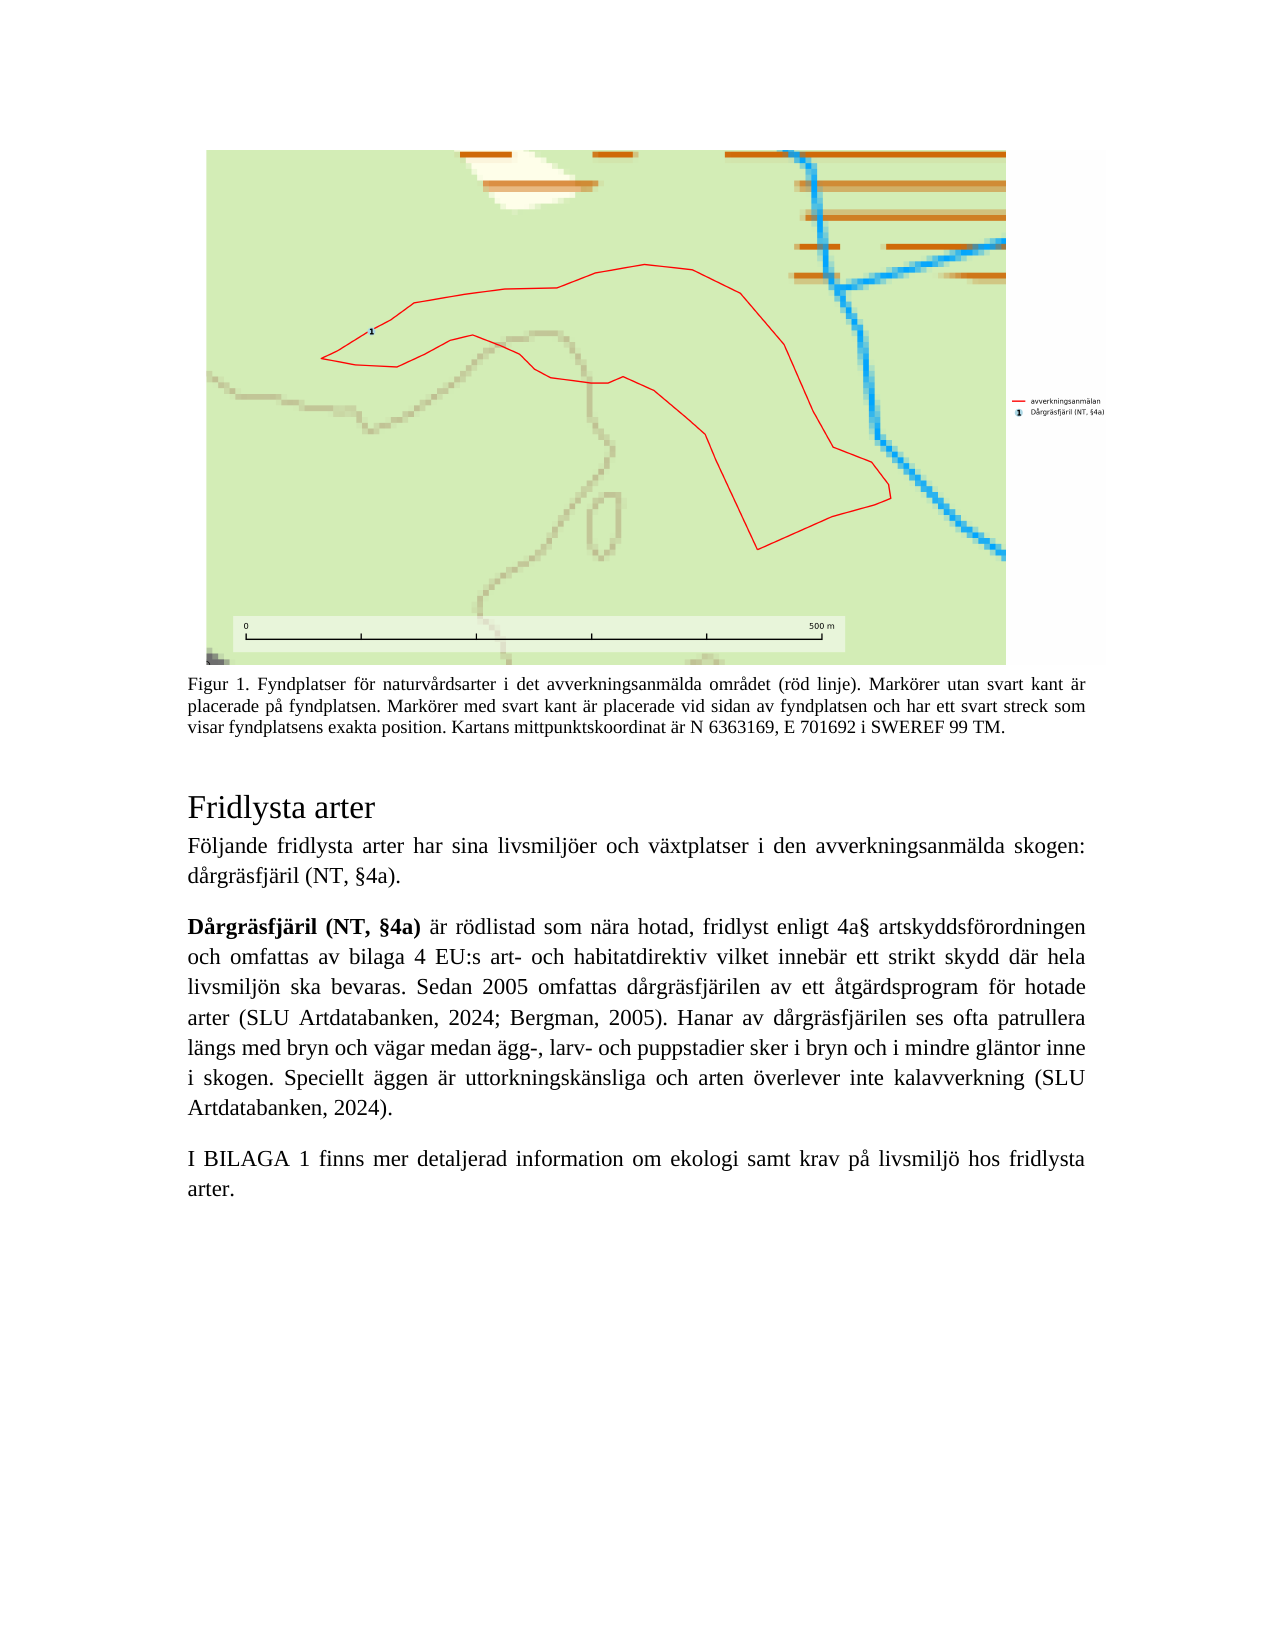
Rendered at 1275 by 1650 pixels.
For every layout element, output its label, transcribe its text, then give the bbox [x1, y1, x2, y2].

subtitle Fridlysta arter [187, 788, 1087, 826]
text Figur 1. Fyndplatser för naturvårdsarter i det avverkningsanmälda området (röd linje). Markörer utan svart kant är placerade på fyndplatsen. Markörer med svart kant är placerade vid sidan av fyndplatsen och har ett svart streck som visar fyndplatsens exakta position. Kartans mittpunktskoordinat är N 6363169, E 701692 i SWEREF 99 TM. [187, 673, 1087, 738]
text Följande fridlysta arter har sina livsmiljöer och växtplatser i den avverkningsanmälda skogen: dårgräsfjäril (NT, §4a). [187, 832, 1087, 888]
text I BILAGA 1 finns mer detaljerad information om ekologi samt krav på livsmiljö hos fridlysta arter. [187, 1145, 1087, 1202]
text Dårgräsfjäril (NT, §4a) är rödlistad som nära hotad, fridlyst enligt 4a§ artskyddsförordningen och omfattas av bilaga 4 EU:s art- och habitatdirektiv vilket innebär ett strikt skydd där hela livsmiljön ska bevaras. Sedan 2005 omfattas dårgräsfjärilen av ett åtgärdsprogram för hotade arter (SLU Artdatabanken, 2024; Bergman, 2005). Hanar av dårgräsfjärilen ses ofta patrullera längs med bryn och vägar medan ägg-, larv- och puppstadier sker i bryn och i mindre gläntor inne i skogen. Speciellt äggen är uttorkningskänsliga och arten överlever inte kalavverkning (SLU Artdatabanken, 2024). [187, 913, 1087, 1121]
picture [206, 150, 1107, 665]
